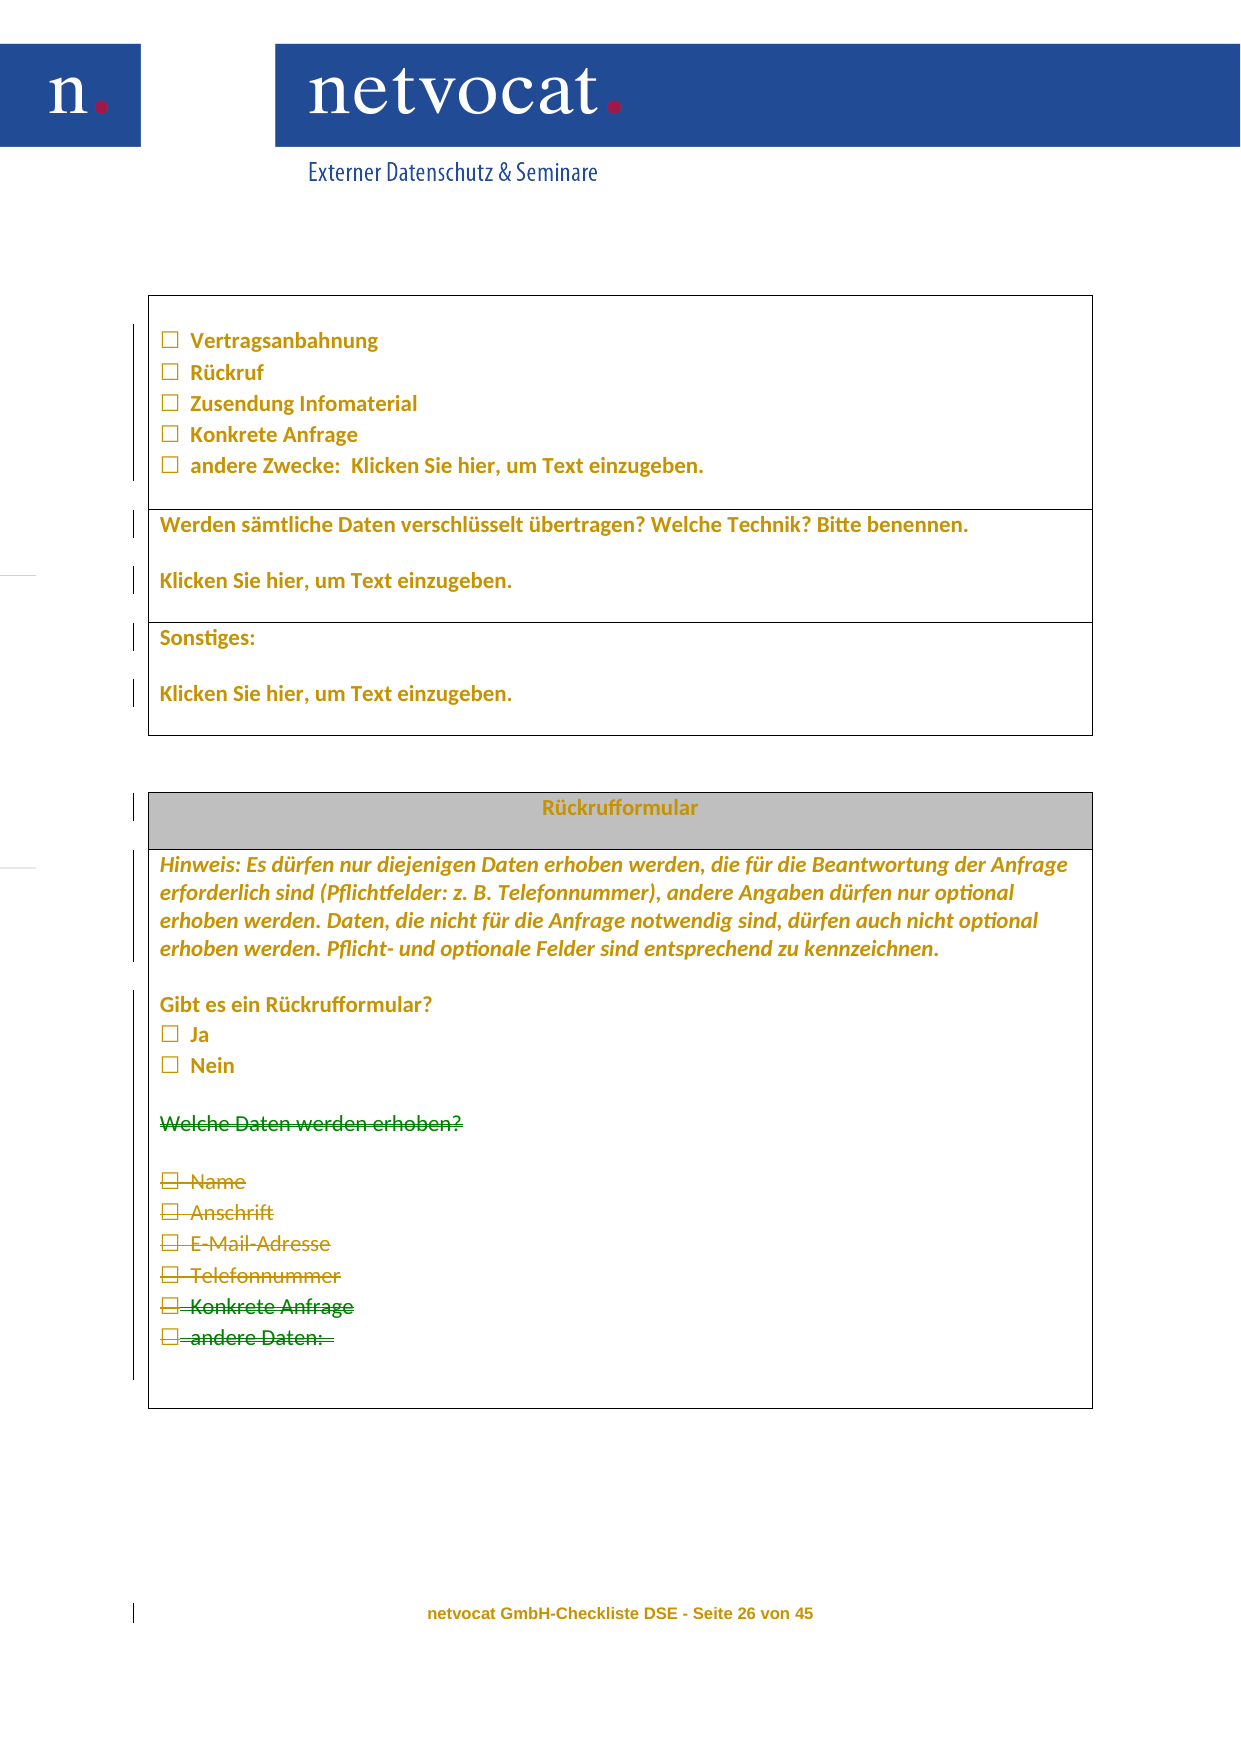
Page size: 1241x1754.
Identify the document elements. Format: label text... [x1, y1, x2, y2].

table_header Rückrufformular [149, 793, 1092, 849]
table_cell Werden sämtliche Daten verschlüsselt übertragen? Welche Technik? Bitte benennen. [149, 510, 1092, 622]
table_cell Hinweis: Es dürfen nur diejenigen Daten erhoben werden, die für die Beantwortung der Anfrage erforderlich sind (Pflichtfelder: z. B. Telefonnummer), andere Angaben dürfen nur optional erhoben werden. Daten, die nicht für die Anfrage notwendig sind, dürfen auch nicht optional erhoben werden. Pflicht- und optionale Felder sind entsprechend zu kennzeichnen. Gibt es ein Rückrufformular? Ja Nein [149, 850, 1092, 1408]
table_cell Sonstiges: [149, 623, 1092, 735]
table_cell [149, 296, 1092, 509]
picture [0, 0, 1241, 1754]
